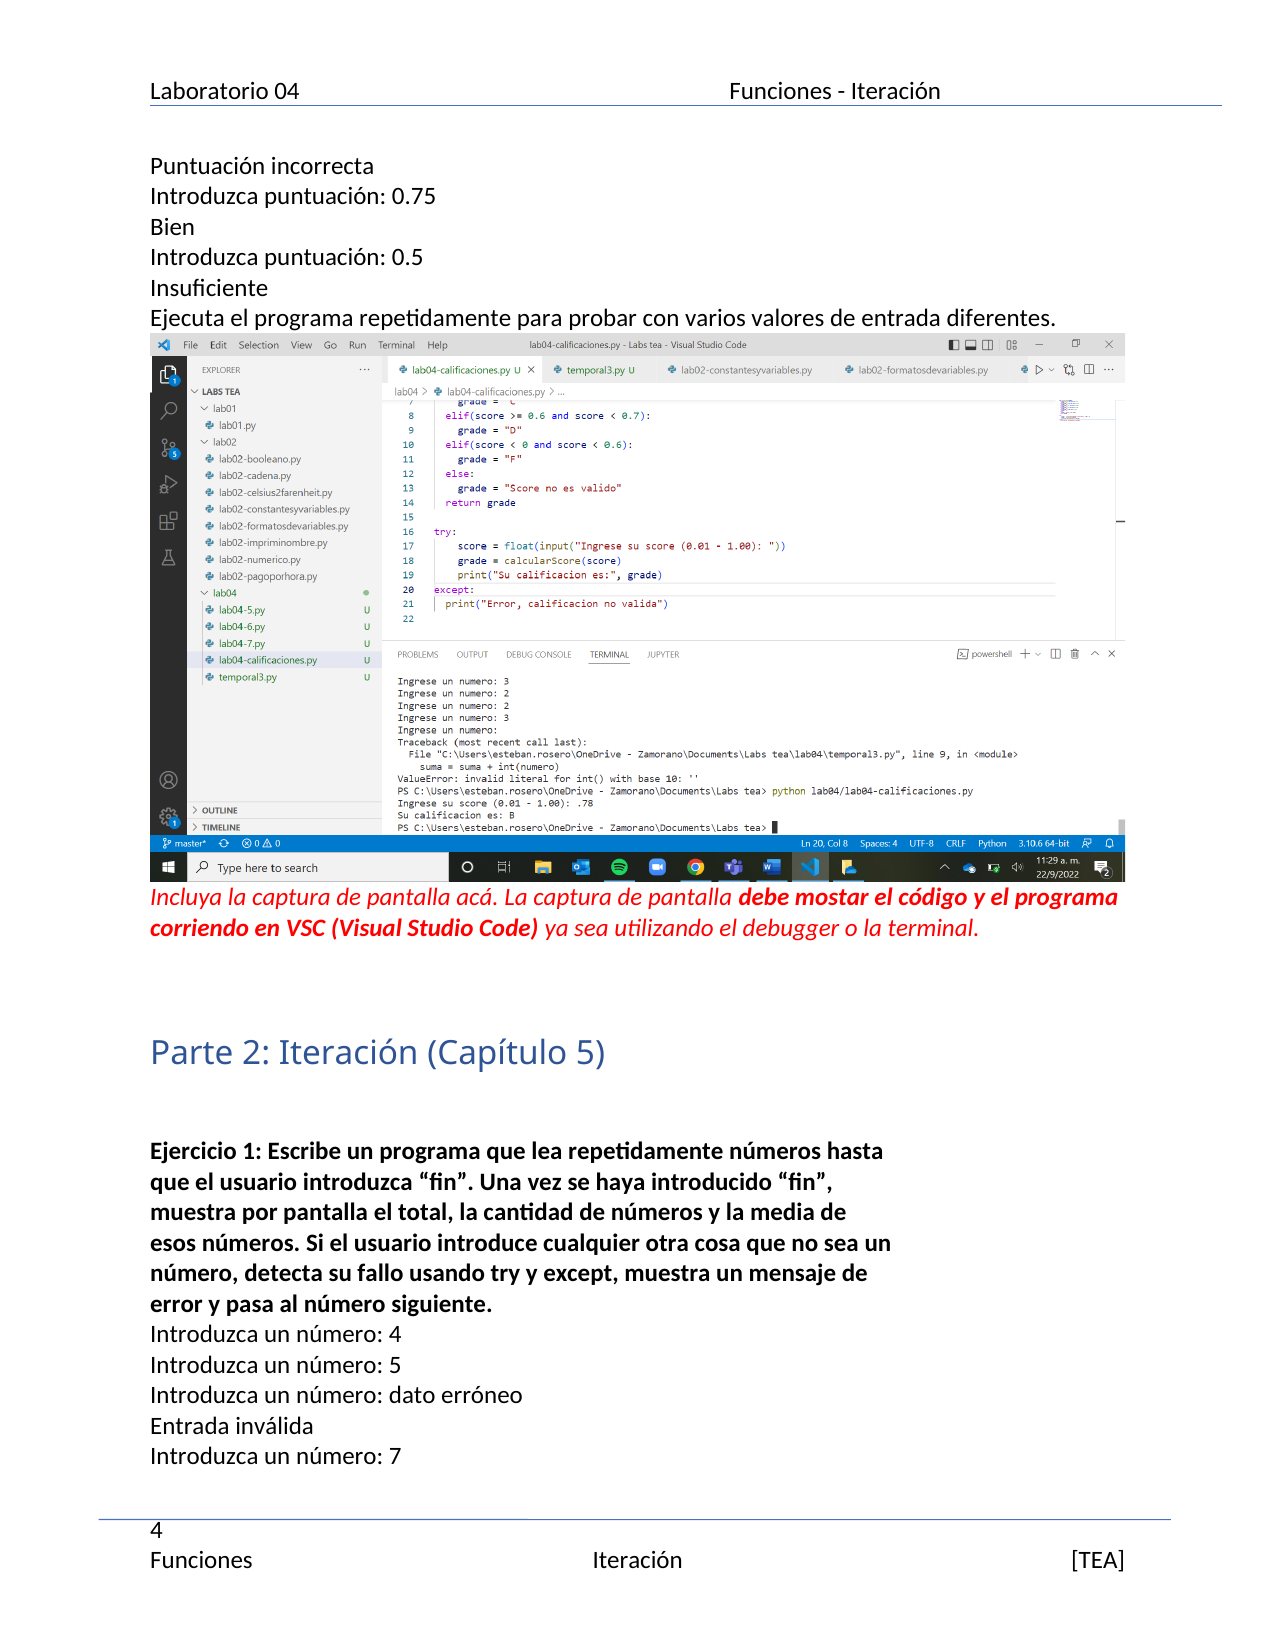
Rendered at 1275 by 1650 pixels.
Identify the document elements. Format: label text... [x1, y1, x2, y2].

picture [150, 333, 1125, 882]
text Puntuación incorrecta [150, 150, 1125, 181]
subtitle Parte 2: Iteración (Capítulo 5) [150, 1029, 1125, 1074]
text Insuficiente [150, 272, 1125, 303]
text Introduzca puntuación: 0.5 [150, 242, 1125, 272]
text Entrada inválida [150, 1410, 1125, 1440]
text Ejecuta el programa repetidamente para probar con varios valores de entrada diferentes. [150, 303, 1125, 333]
text Introduzca un número: 4 [150, 1318, 1125, 1349]
text Introduzca un número: 5 [150, 1349, 1125, 1379]
text Introduzca un número: dato erróneo [150, 1379, 1125, 1410]
text error y pasa al número siguiente. [150, 1288, 1125, 1318]
text Incluya la captura de pantalla acá. La captura de pantalla debe mostar el código y el programa corriendo en VSC (Visual Studio Code) ya sea utilizando el debugger o la terminal. [150, 882, 1125, 943]
text número, detecta su fallo usando try y except, muestra un mensaje de [150, 1257, 1125, 1288]
text Ejercicio 1: Escribe un programa que lea repetidamente números hasta [150, 1135, 1125, 1166]
text que el usuario introduzca “fin”. Una vez se haya introducido “fin”, [150, 1166, 1125, 1196]
text Introduzca puntuación: 0.75 [150, 181, 1125, 211]
text Bien [150, 211, 1125, 242]
text muestra por pantalla el total, la cantidad de números y la media de [150, 1196, 1125, 1227]
text Introduzca un número: 7 [150, 1440, 1125, 1471]
text esos números. Si el usuario introduce cualquier otra cosa que no sea un [150, 1227, 1125, 1257]
